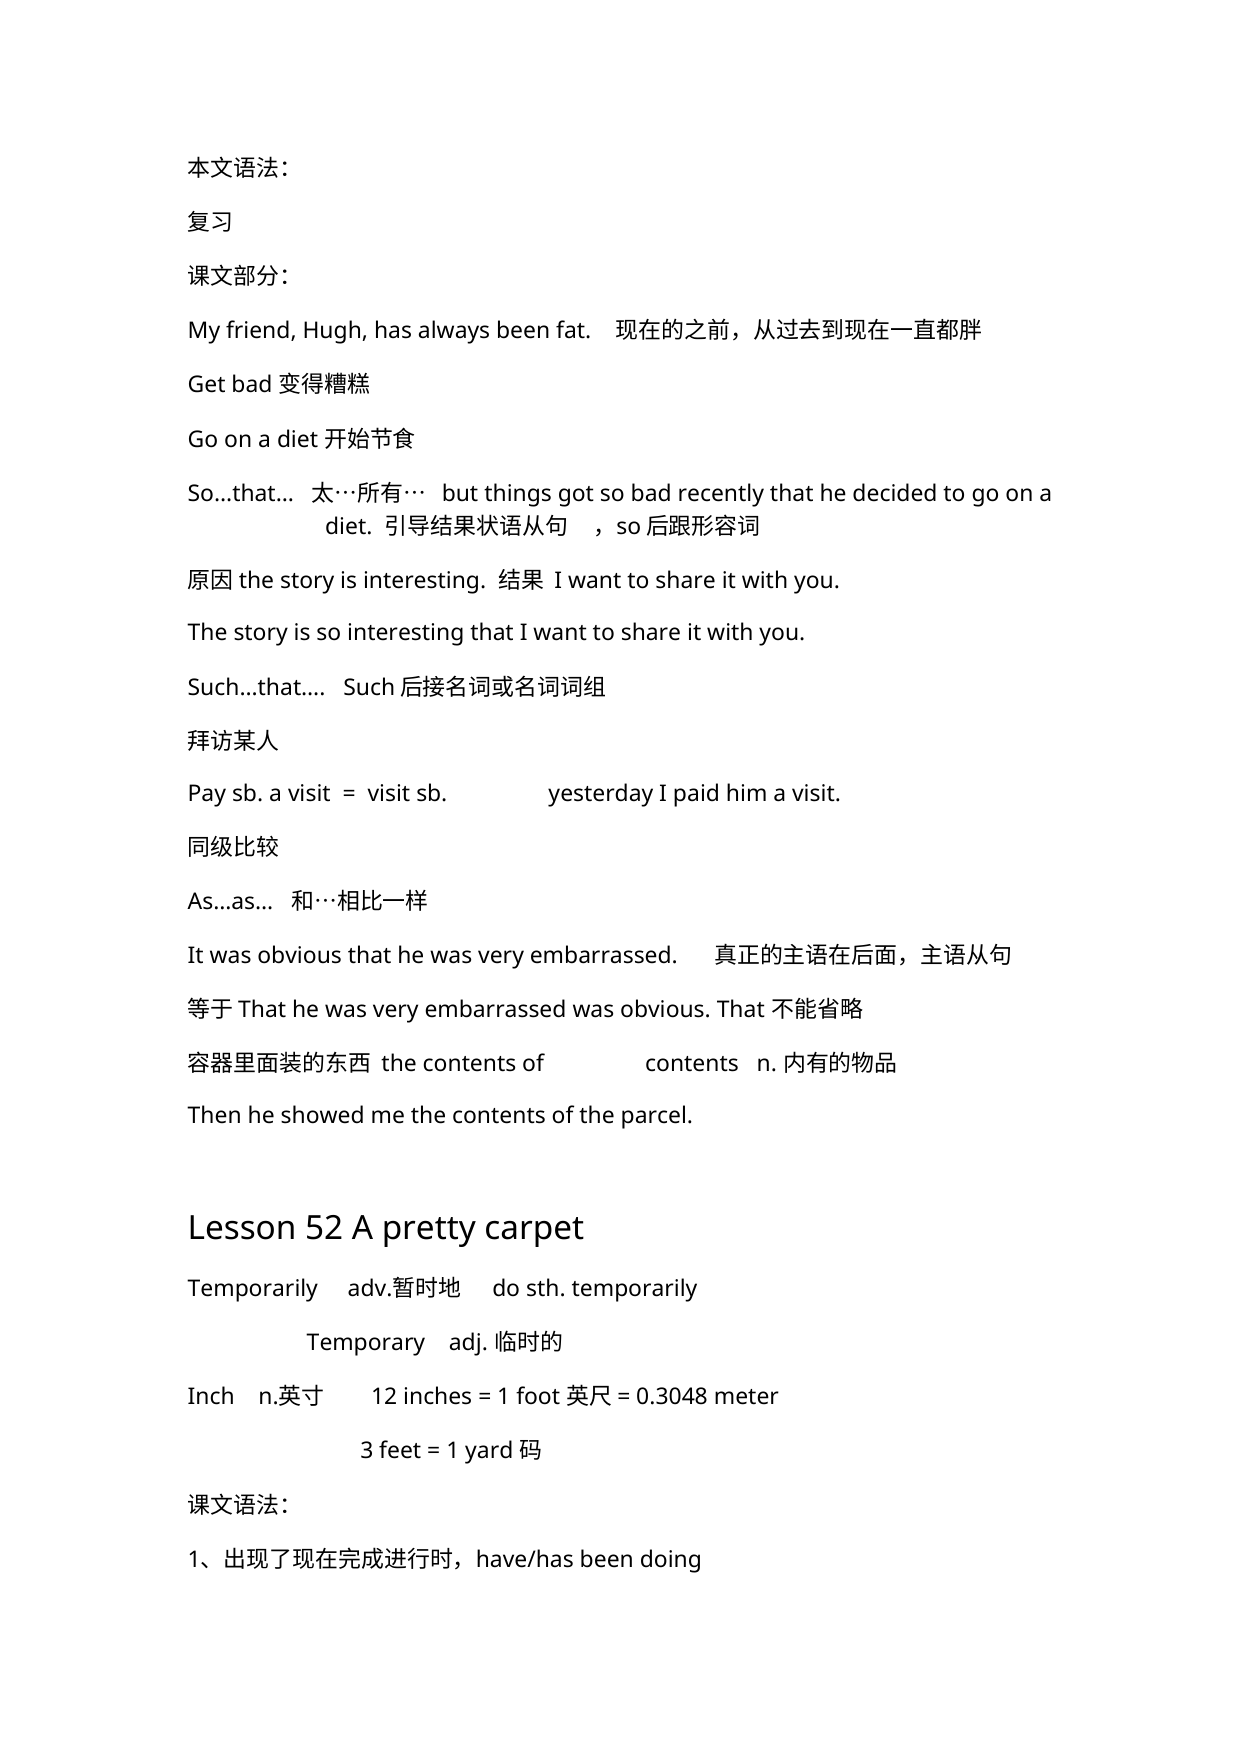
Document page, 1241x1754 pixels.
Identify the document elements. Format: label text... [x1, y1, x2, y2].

text 同级比较 [187, 829, 1053, 862]
text 本文语法： [187, 150, 1053, 183]
text 复习 [187, 204, 1053, 237]
text 课文语法： [187, 1487, 1053, 1520]
text Inch n.英寸 12 inches = 1 foot 英尺 = 0.3048 meter [187, 1378, 1053, 1412]
text 等于That he was very embarrassed was obvious. That 不能省略 [187, 991, 1053, 1024]
text Then he showed me the contents of the parcel. [187, 1099, 1053, 1131]
text 课文部分： [187, 258, 1053, 291]
text 拜访某人 [187, 723, 1053, 756]
text As…as… 和…相比一样 [187, 883, 1053, 916]
text Lesson 52 A pretty carpet [187, 1204, 1053, 1249]
text So…that… 太…所有… but things got so bad recently that he decided to go on a diet. 引导结果状语从句 ，so后跟形容词 [187, 475, 1053, 541]
text Such…that…. Such后接名词或名词词组 [187, 668, 1053, 702]
text Temporary adj. 临时的 [187, 1324, 1053, 1357]
text 3 feet = 1 yard 码 [187, 1432, 1053, 1466]
text Pay sb. a visit = visit sb. yesterday I paid him a visit. [187, 777, 1053, 808]
text 1、出现了现在完成进行时，have/has been doing [187, 1541, 1053, 1574]
text My friend, Hugh, has always been fat. 现在的之前，从过去到现在一直都胖 [187, 312, 1053, 346]
text The story is so interesting that I want to share it with you. [187, 616, 1053, 648]
text Go on a diet 开始节食 [187, 421, 1053, 454]
text Get bad 变得糟糕 [187, 366, 1053, 400]
text Temporarily adv.暂时地 do sth. temporarily [187, 1270, 1053, 1303]
text 原因 the story is interesting. 结果 I want to share it with you. [187, 562, 1053, 596]
text 容器里面装的东西 the contents of contents n. 内有的物品 [187, 1045, 1053, 1079]
text It was obvious that he was very embarrassed. 真正的主语在后面，主语从句 [187, 937, 1053, 970]
